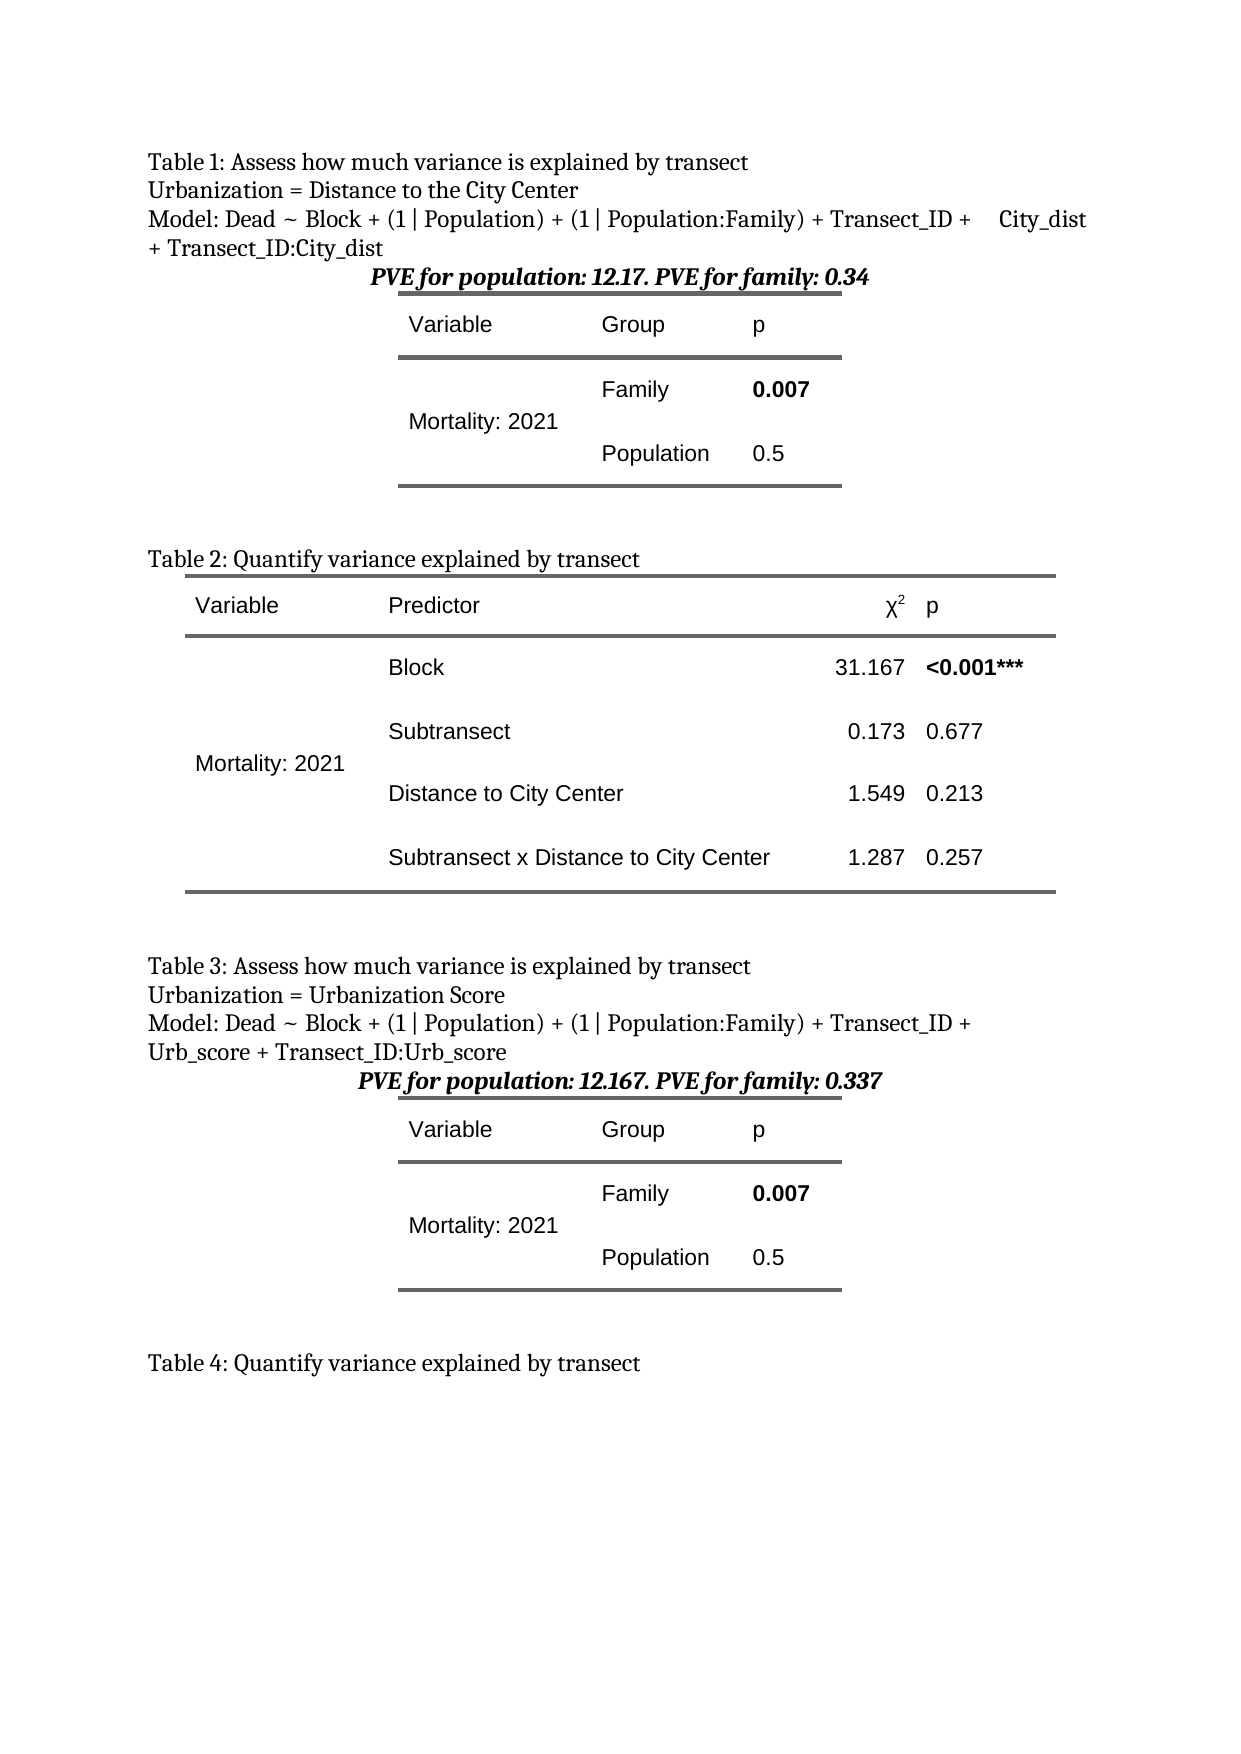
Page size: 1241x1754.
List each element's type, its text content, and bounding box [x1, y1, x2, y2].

table_cell 0.007 [742, 360, 842, 419]
text PVE for population: 12.167. PVE for family: 0.337 [148, 1067, 1093, 1096]
table_cell 0.007 [742, 1164, 842, 1224]
table_cell Mortality: 2021 [398, 1164, 591, 1288]
table_cell 0.5 [742, 1224, 842, 1288]
table_header Group [591, 296, 742, 355]
table_cell 0.213 [915, 762, 1056, 826]
table_header χ2 [803, 578, 915, 633]
table_cell Subtransect [378, 698, 802, 762]
table_cell 0.257 [915, 826, 1056, 890]
text Table 2: Quantify variance explained by transect [148, 545, 1093, 574]
table_cell 0.5 [742, 420, 842, 483]
table_cell 0.677 [915, 698, 1056, 762]
text Table 3: Assess how much variance is explained by transect [148, 952, 1093, 981]
table_header Variable [398, 1100, 591, 1159]
text Urbanization = Urbanization Score [148, 981, 1093, 1009]
table_cell Population [591, 1224, 742, 1288]
table_header Group [591, 1100, 742, 1159]
table_cell Distance to City Center [378, 762, 802, 826]
table_cell Block [378, 638, 802, 697]
table_cell Mortality: 2021 [185, 638, 378, 890]
table_cell Family [591, 360, 742, 419]
table_cell Family [591, 1164, 742, 1224]
table_header p [742, 1100, 842, 1159]
text Model: Dead ~ Block + (1 | Population) + (1 | Population:Family) + Transect_ID + Urb_score + Transect_ID:Urb_score [148, 1009, 1093, 1067]
table_header p [742, 296, 842, 355]
table_header Variable [398, 296, 591, 355]
table_header Predictor [378, 578, 802, 633]
text PVE for population: 12.17. PVE for family: 0.34 [148, 263, 1093, 291]
table_cell Mortality: 2021 [398, 360, 591, 483]
table_header p [915, 578, 1056, 633]
table_cell Population [591, 420, 742, 483]
text Table 1: Assess how much variance is explained by transect [148, 148, 1093, 176]
text Urbanization = Distance to the City Center [148, 176, 1093, 205]
table_cell 31.167 [803, 638, 915, 697]
table_cell 1.287 [803, 826, 915, 890]
text Table 4: Quantify variance explained by transect [148, 1349, 1093, 1378]
table_header Variable [185, 578, 378, 633]
table_cell 0.173 [803, 698, 915, 762]
table_cell <0.001*** [915, 638, 1056, 697]
table_cell 1.549 [803, 762, 915, 826]
text Model: Dead ~ Block + (1 | Population) + (1 | Population:Family) + Transect_ID + City_dist + Transect_ID:City_dist [148, 205, 1093, 263]
table_cell Subtransect x Distance to City Center [378, 826, 802, 890]
